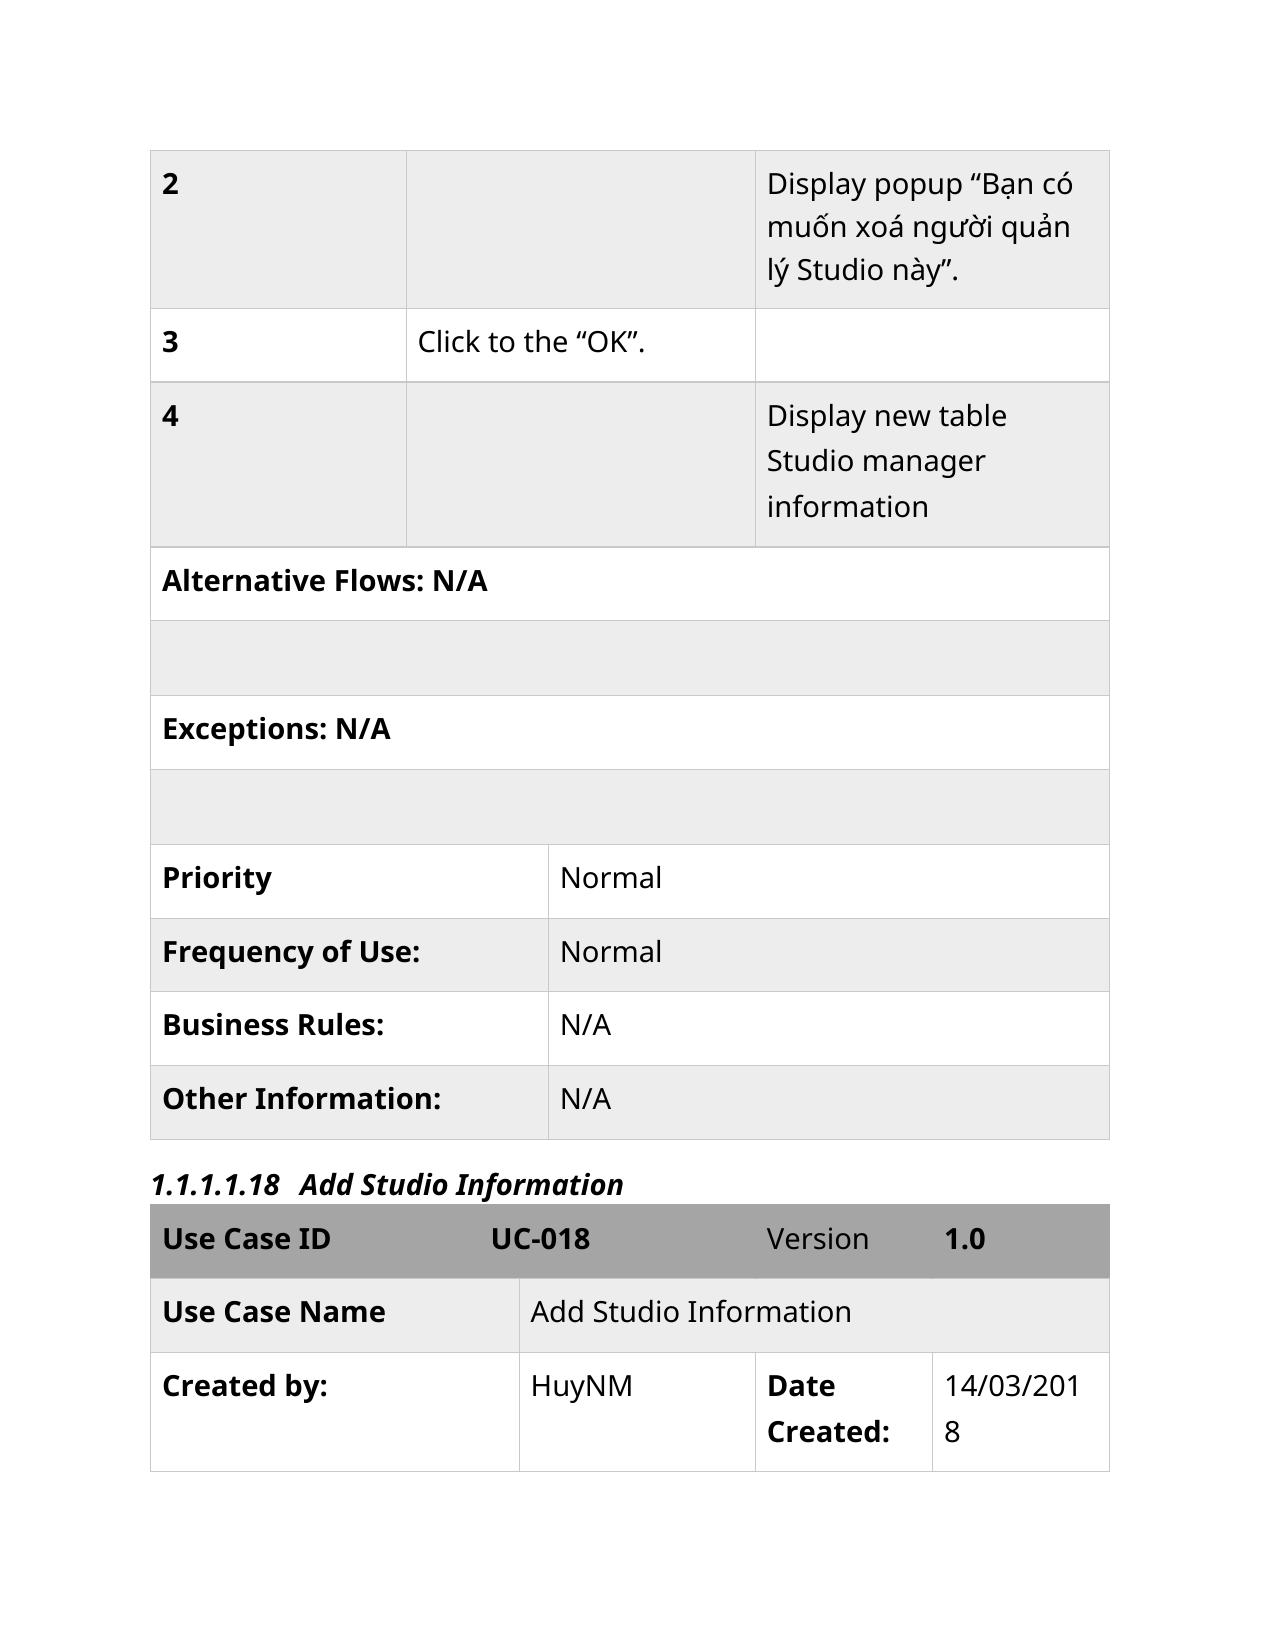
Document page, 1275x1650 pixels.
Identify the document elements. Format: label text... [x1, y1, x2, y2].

table_cell Normal [549, 919, 1109, 991]
list Add Studio Information [150, 1165, 1124, 1204]
table_cell Click to the “OK”. [407, 309, 755, 381]
table_cell 14/03/2018 [933, 1353, 1109, 1471]
table_cell Display popup “Bạn có muốn xoá người quản lý Studio này”. [756, 151, 1109, 308]
table_cell N/A [549, 992, 1109, 1065]
table_cell Normal [549, 845, 1109, 917]
table_cell N/A [549, 1066, 1109, 1139]
table_header Version [756, 1205, 932, 1278]
table_cell Date Created: [756, 1353, 932, 1471]
table_cell 3 [151, 309, 406, 381]
table_cell 2 [151, 151, 406, 308]
table_cell [151, 770, 1109, 844]
table_cell Created by: [151, 1353, 519, 1471]
table_cell [407, 151, 755, 308]
table_cell Frequency of Use: [151, 919, 548, 991]
table_cell 4 [151, 383, 406, 546]
table_cell Exceptions: N/A [151, 696, 1109, 769]
table_cell [407, 383, 755, 546]
table_cell Display new table Studio manager information [756, 383, 1109, 546]
table_header Use Case ID UC-018 [151, 1205, 755, 1278]
table_cell [151, 621, 1109, 695]
table_cell Use Case Name [151, 1279, 519, 1352]
table_cell HuyNM [520, 1353, 755, 1471]
table_header 1.0 [933, 1205, 1109, 1278]
table_cell Priority [151, 845, 548, 917]
table_cell Other Information: [151, 1066, 548, 1139]
table_cell Business Rules: [151, 992, 548, 1065]
table_cell [756, 309, 1109, 381]
table_cell Add Studio Information [520, 1279, 1109, 1352]
table_cell Alternative Flows: N/A [151, 548, 1109, 620]
